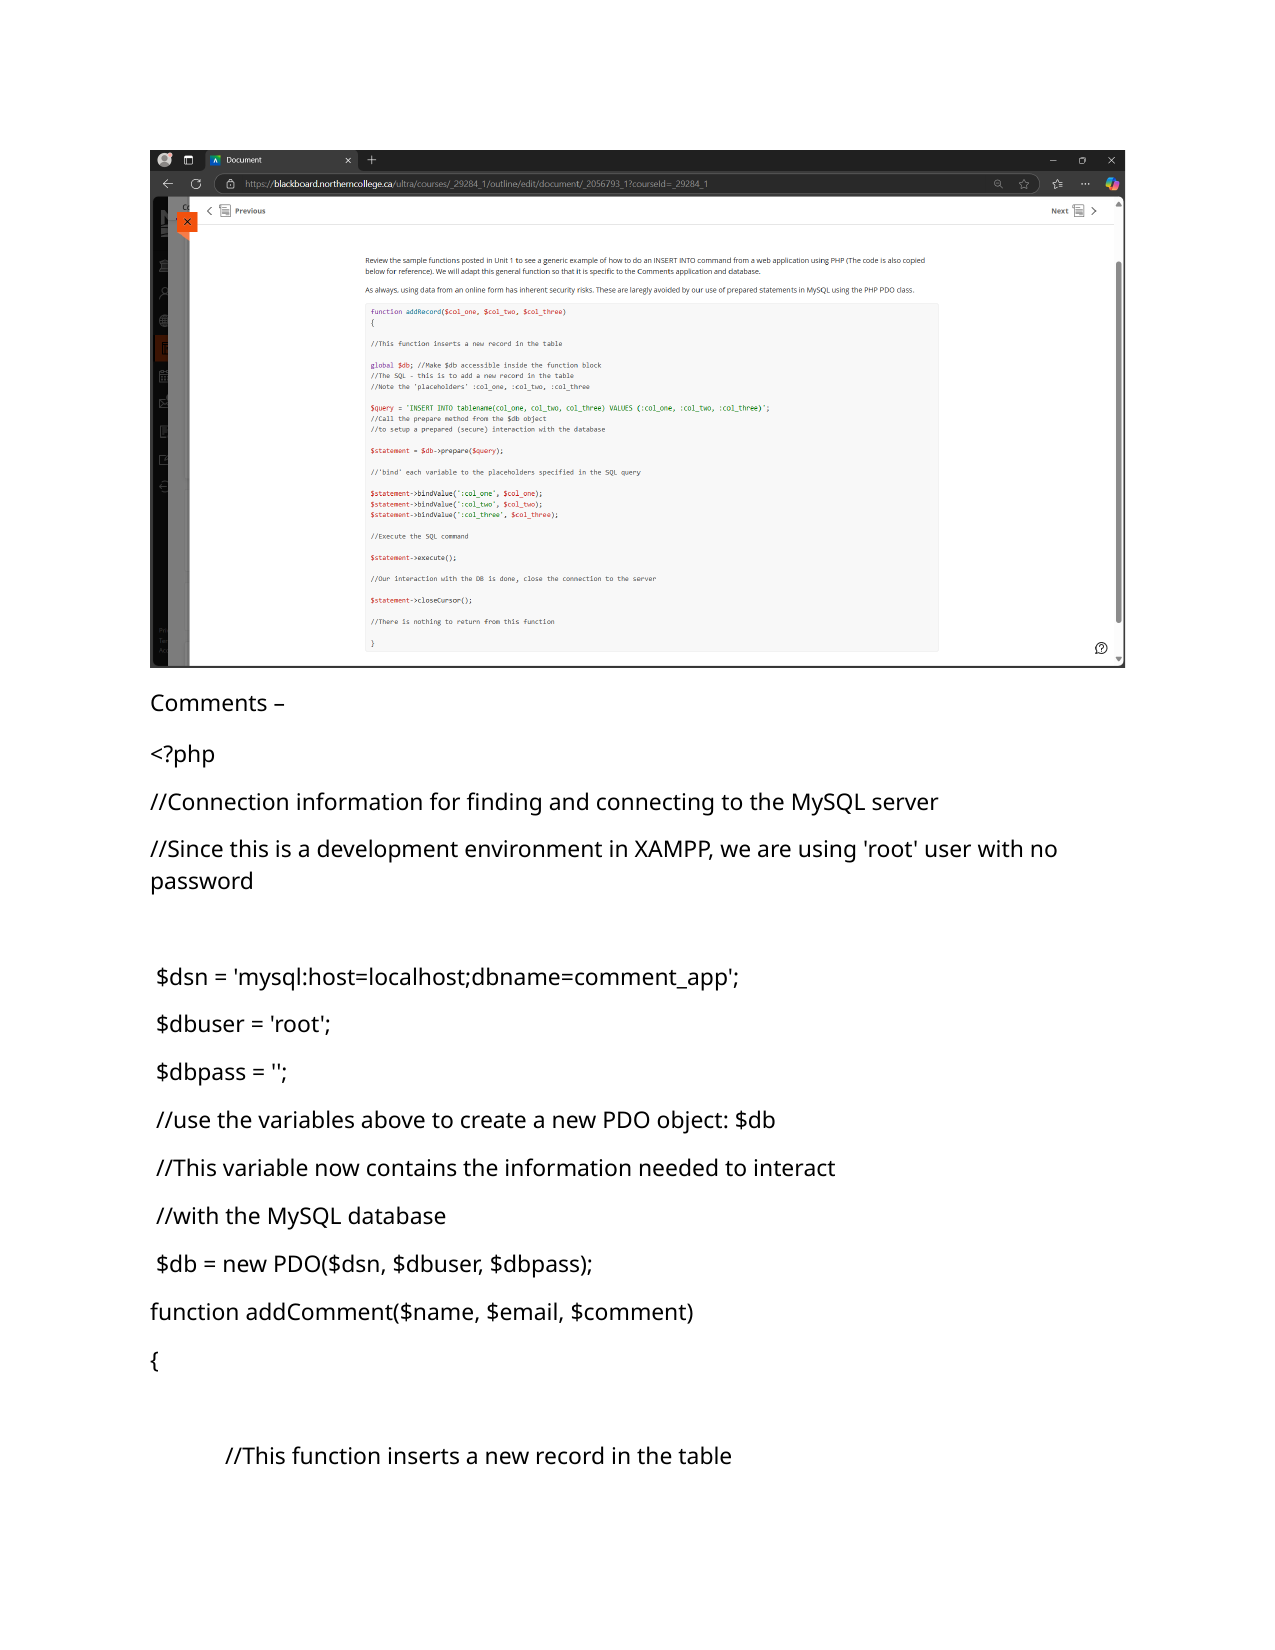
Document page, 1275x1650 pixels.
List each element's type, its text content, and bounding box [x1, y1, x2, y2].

text //Connection information for finding and connecting to the MySQL server [150, 785, 1125, 817]
text //with the MySQL database [150, 1200, 1125, 1231]
picture [150, 150, 1125, 668]
text $dbuser = 'root'; [150, 1008, 1125, 1039]
text //This variable now contains the information needed to interact [150, 1152, 1125, 1183]
text Comments – [150, 687, 1125, 718]
text $dbpass = ''; [150, 1056, 1125, 1087]
text function addComment($name, $email, $comment) [150, 1296, 1125, 1327]
text //Since this is a development environment in XAMPP, we are using 'root' user with no password [150, 833, 1125, 896]
text //use the variables above to create a new PDO object: $db [150, 1104, 1125, 1135]
text $db = new PDO($dsn, $dbuser, $dbpass); [150, 1248, 1125, 1279]
text //This function inserts a new record in the table [150, 1439, 1125, 1471]
text { [150, 1344, 1125, 1375]
text <?php [150, 737, 1125, 769]
text $dsn = 'mysql:host=localhost;dbname=comment_app'; [150, 960, 1125, 992]
